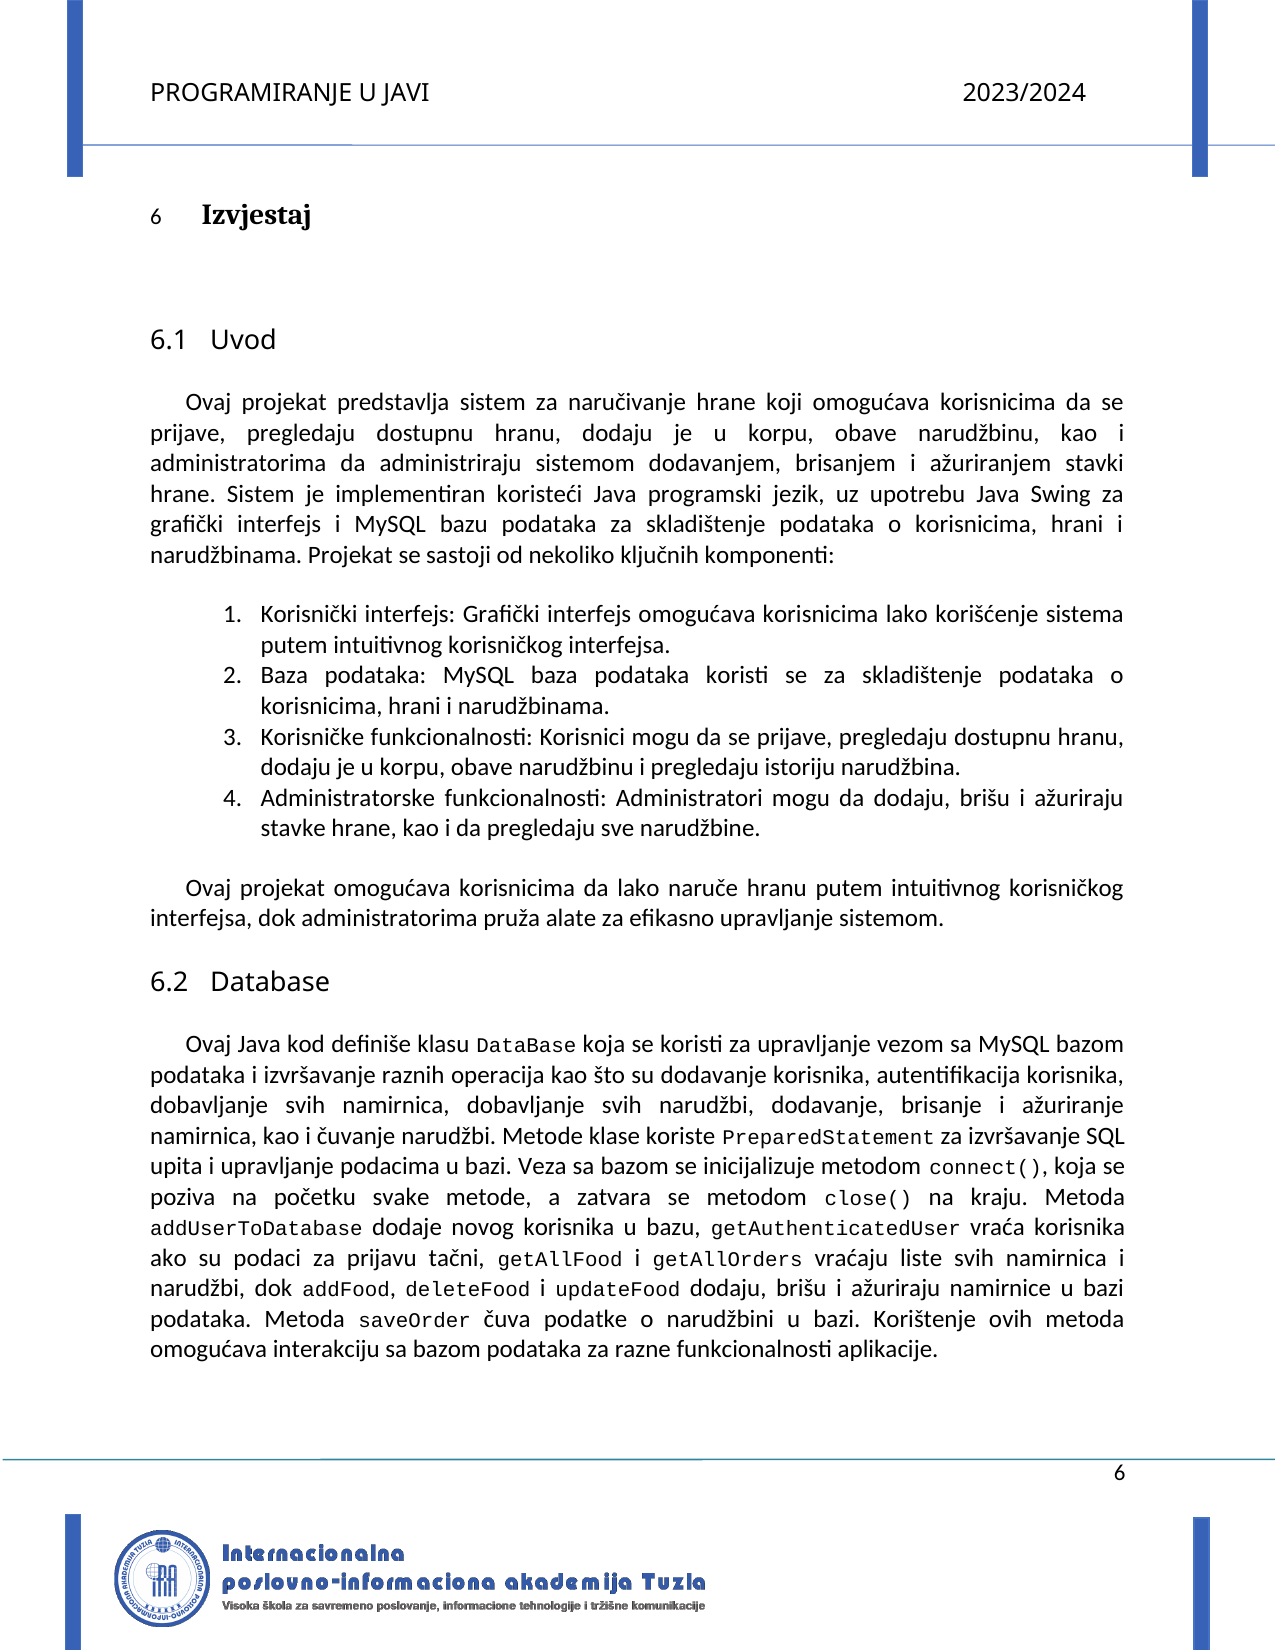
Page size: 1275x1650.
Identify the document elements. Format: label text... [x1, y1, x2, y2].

picture [114, 1530, 705, 1627]
text Ovaj projekat predstavlja sistem za naručivanje hrane koji omogućava korisnicima da se prijave, pregledaju dostupnu hranu, dodaju je u korpu, obave narudžbinu, kao i administratorima da administriraju sistemom dodavanjem, brisanjem i ažuriranjem stavki hrane. Sistem je implementiran koristeći Java programski jezik, uz upotrebu Java Swing za grafički interfejs i MySQL bazu podataka za skladištenje podataka o korisnicima, hrani i narudžbinama. Projekat se sastoji od nekoliko ključnih komponenti: [150, 386, 1125, 569]
text Ovaj projekat omogućava korisnicima da lako naruče hranu putem intuitivnog korisničkog interfejsa, dok administratorima pruža alate za efikasno upravljanje sistemom. [150, 872, 1125, 933]
subtitle Database [150, 962, 1125, 999]
list Korisnički interfejs: Grafički interfejs omogućava korisnicima lako korišćenje sistema putem intuitivnog korisničkog interfejsa. [223, 599, 1125, 660]
list Baza podataka: MySQL baza podataka koristi se za skladištenje podataka o korisnicima, hrani i narudžbinama. [223, 660, 1125, 721]
subtitle Izvjestaj [150, 198, 1125, 231]
list Korisničke funkcionalnosti: Korisnici mogu da se prijave, pregledaju dostupnu hranu, dodaju je u korpu, obave narudžbinu i pregledaju istoriju narudžbina. [223, 721, 1125, 782]
subtitle Uvod [150, 320, 1125, 357]
text Ovaj Java kod definiše klasu DataBase koja se koristi za upravljanje vezom sa MySQL bazom podataka i izvršavanje raznih operacija kao što su dodavanje korisnika, autentifikacija korisnika, dobavljanje svih namirnica, dobavljanje svih narudžbi, dodavanje, brisanje i ažuriranje namirnica, kao i čuvanje narudžbi. Metode klase koriste PreparedStatement za izvršavanje SQL upita i upravljanje podacima u bazi. Veza sa bazom se inicijalizuje metodom connect(), koja se poziva na početku svake metode, a zatvara se metodom close() na kraju. Metoda addUserToDatabase dodaje novog korisnika u bazu, getAuthenticatedUser vraća korisnika ako su podaci za prijavu tačni, getAllFood i getAllOrders vraćaju liste svih namirnica i narudžbi, dok addFood, deleteFood i updateFood dodaju, brišu i ažuriraju namirnice u bazi podataka. Metoda saveOrder čuva podatke o narudžbini u bazi. Korištenje ovih metoda omogućava interakciju sa bazom podataka za razne funkcionalnosti aplikacije. [150, 1028, 1125, 1364]
list Administratorske funkcionalnosti: Administratori mogu da dodaju, brišu i ažuriraju stavke hrane, kao i da pregledaju sve narudžbine. [223, 782, 1125, 843]
